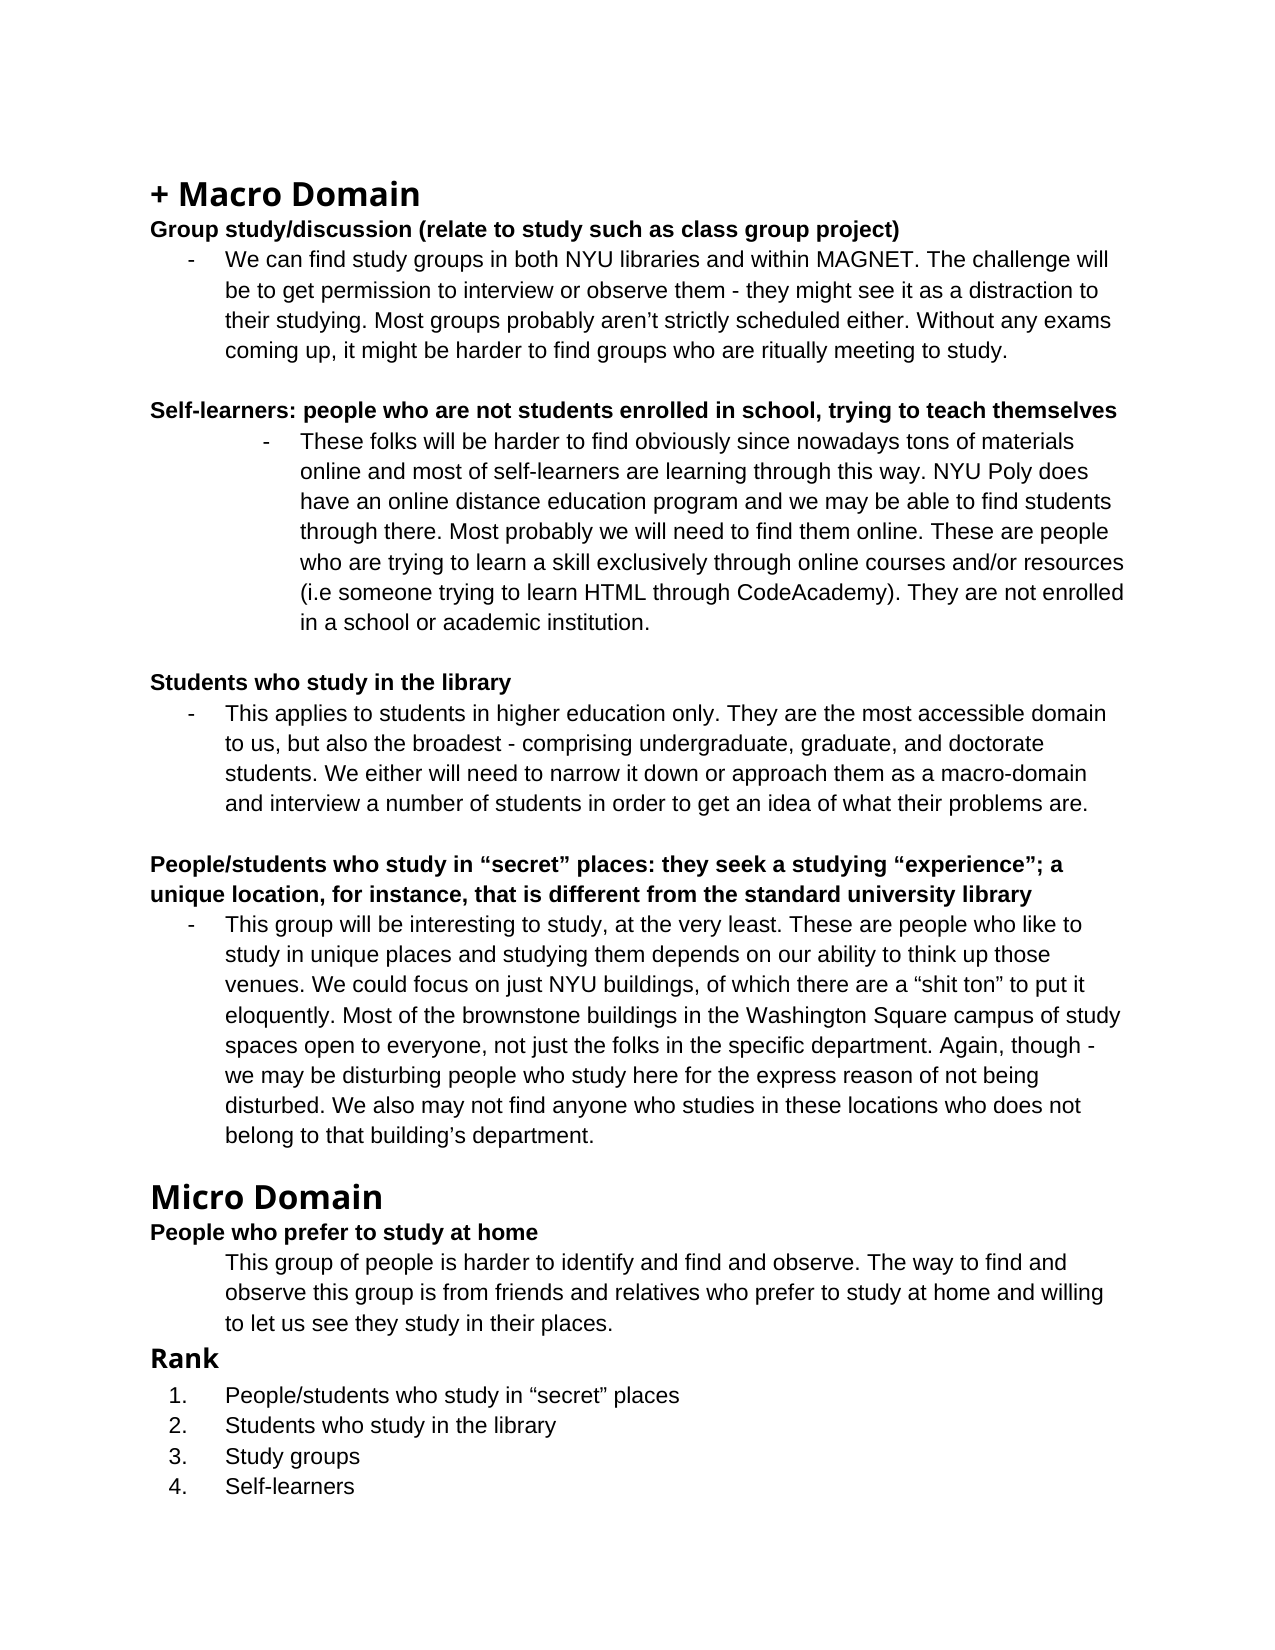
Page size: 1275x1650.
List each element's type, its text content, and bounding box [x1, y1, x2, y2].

list This group will be interesting to study, at the very least. These are people who like to study in unique places and studying them depends on our ability to think up those venues. We could focus on just NYU buildings, of which there are a “shit ton” to put it eloquently. Most of the brownstone buildings in the Washington Square campus of study spaces open to everyone, not just the folks in the specific department. Again, though - we may be disturbing people who study here for the express reason of not being disturbed. We also may not find anyone who studies in these locations who does not belong to that building’s department. [187, 911, 1125, 1149]
list Students who study in the library [187, 1412, 1125, 1439]
list People/students who study in “secret” places [187, 1382, 1125, 1408]
subtitle Micro Domain [150, 1173, 1125, 1219]
text Self-learners: people who are not students enrolled in school, trying to teach themselves [150, 397, 1125, 424]
text People who prefer to study at home [150, 1219, 1125, 1245]
text Students who study in the library [150, 669, 1125, 696]
text People/students who study in “secret” places: they seek a studying “experience”; a unique location, for instance, that is different from the standard university library [150, 851, 1125, 907]
list These folks will be harder to find obviously since nowadays tons of materials online and most of self-learners are learning through this way. NYU Poly does have an online distance education program and we may be able to find students through there. Most probably we will need to find them online. These are people who are trying to learn a skill exclusively through online courses and/or resources (i.e someone trying to learn HTML through CodeAcademy). They are not enrolled in a school or academic institution. [262, 428, 1125, 635]
list This applies to students in higher education only. They are the most accessible domain to us, but also the broadest - comprising undergraduate, graduate, and doctorate students. We either will need to narrow it down or approach them as a macro-domain and interview a number of students in order to get an idea of what their problems are. [187, 699, 1125, 817]
list Self-learners [187, 1473, 1125, 1499]
text Group study/discussion (relate to study such as class group project) [150, 216, 1125, 243]
text Rank [150, 1340, 1125, 1377]
list We can find study groups in both NYU libraries and within MAGNET. The challenge will be to get permission to interview or observe them - they might see it as a distraction to their studying. Most groups probably aren’t strictly scheduled either. Without any exams coming up, it might be harder to find groups who are ritually meeting to study. [187, 246, 1125, 363]
list Study groups [187, 1443, 1125, 1469]
text This group of people is harder to identify and find and observe. The way to find and observe this group is from friends and relatives who prefer to study at home and willing to let us see they study in their places. [225, 1249, 1125, 1336]
subtitle + Macro Domain [150, 171, 1125, 216]
